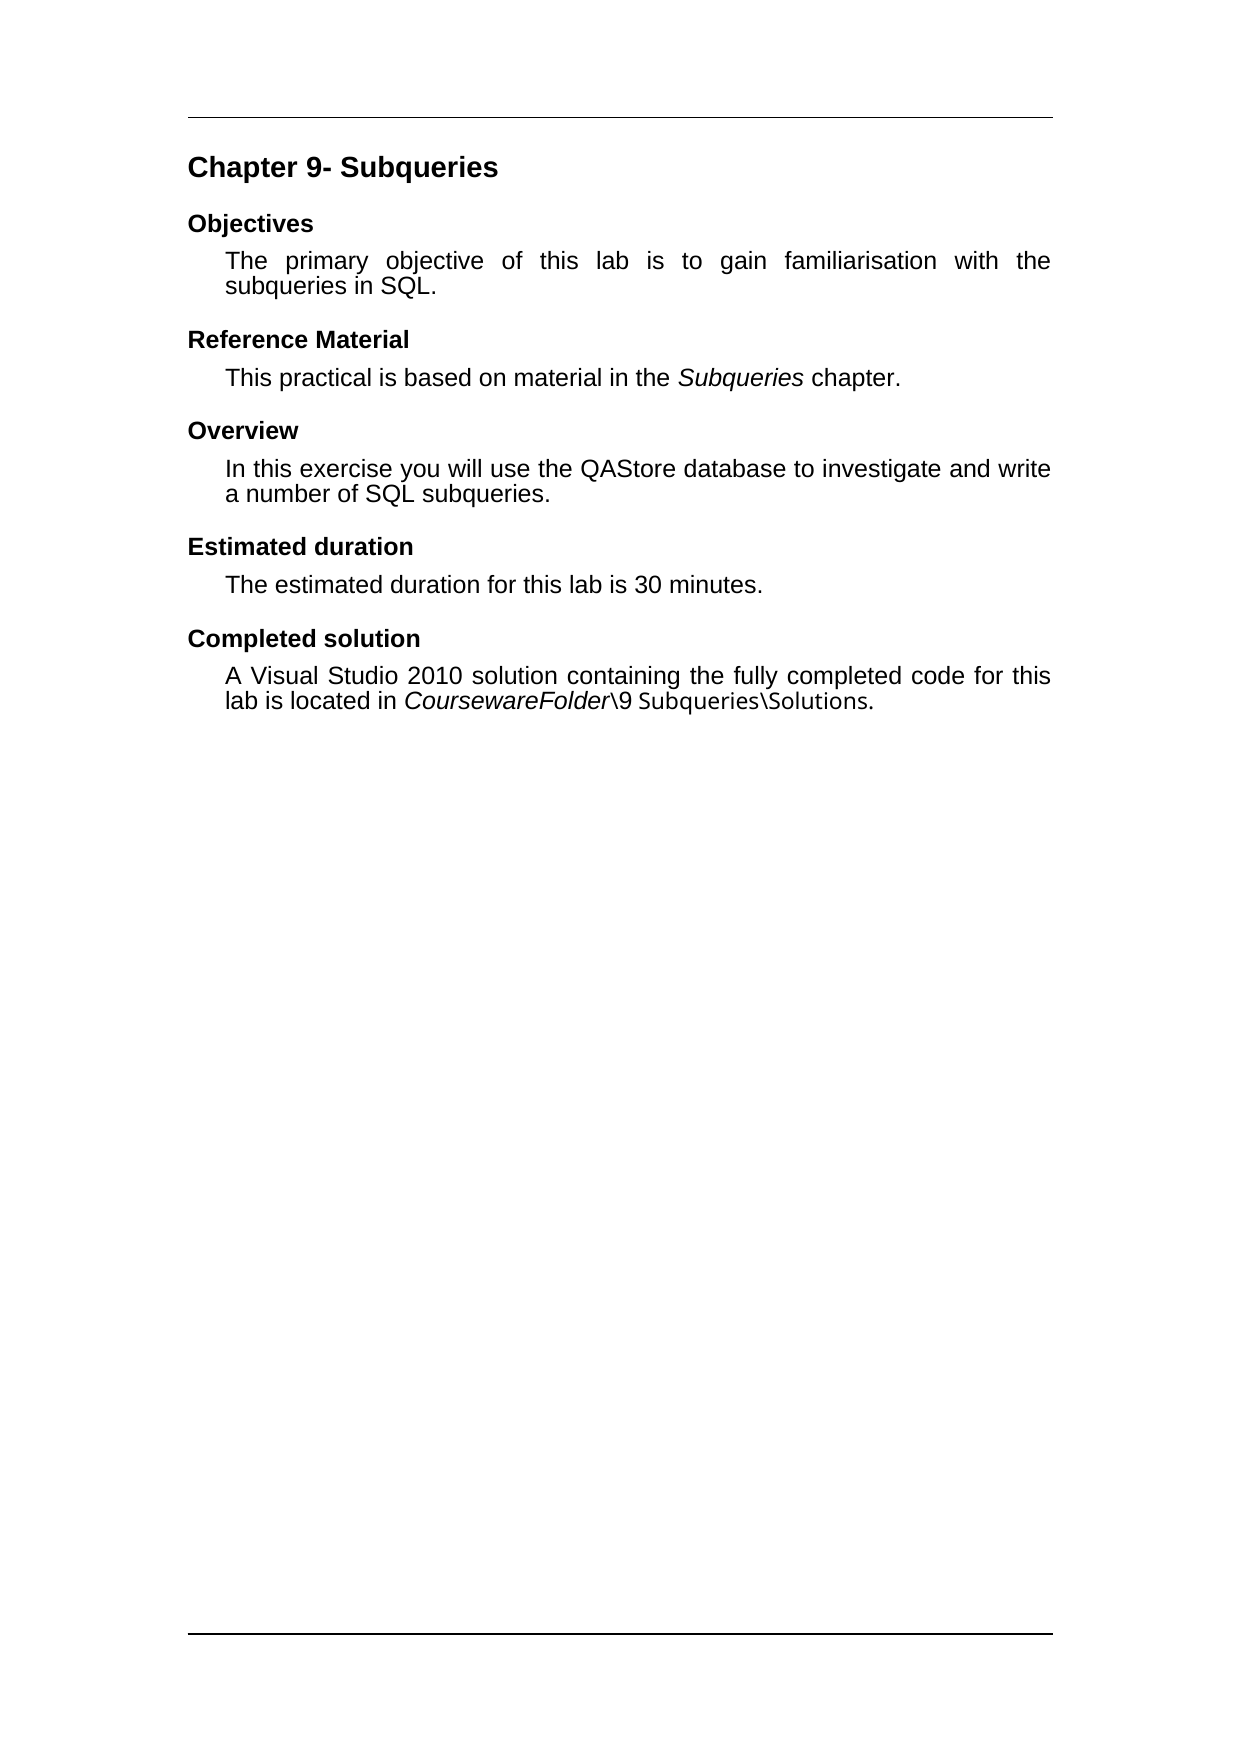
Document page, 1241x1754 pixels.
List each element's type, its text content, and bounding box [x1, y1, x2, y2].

text This practical is based on material in the chapter. [225, 366, 1053, 391]
subtitle Estimated duration [187, 532, 1053, 561]
text In this exercise you will use the QAStore database to investigate and write a number of SQL subqueries. [225, 457, 1053, 507]
text The primary objective of this lab is to gain familiarisation with the subqueries in SQL. [225, 250, 1053, 300]
subtitle Overview [187, 416, 1053, 445]
subtitle - [187, 150, 1053, 183]
text A Visual Studio 2010 solution containing the fully completed code for this lab is located in CoursewareFolder\ \Solutions. [225, 665, 1053, 715]
text The estimated duration for this lab is 30 minutes. [225, 573, 1053, 598]
subtitle Objectives [187, 208, 1053, 237]
subtitle Reference Material [187, 325, 1053, 353]
subtitle Completed solution [187, 623, 1053, 652]
